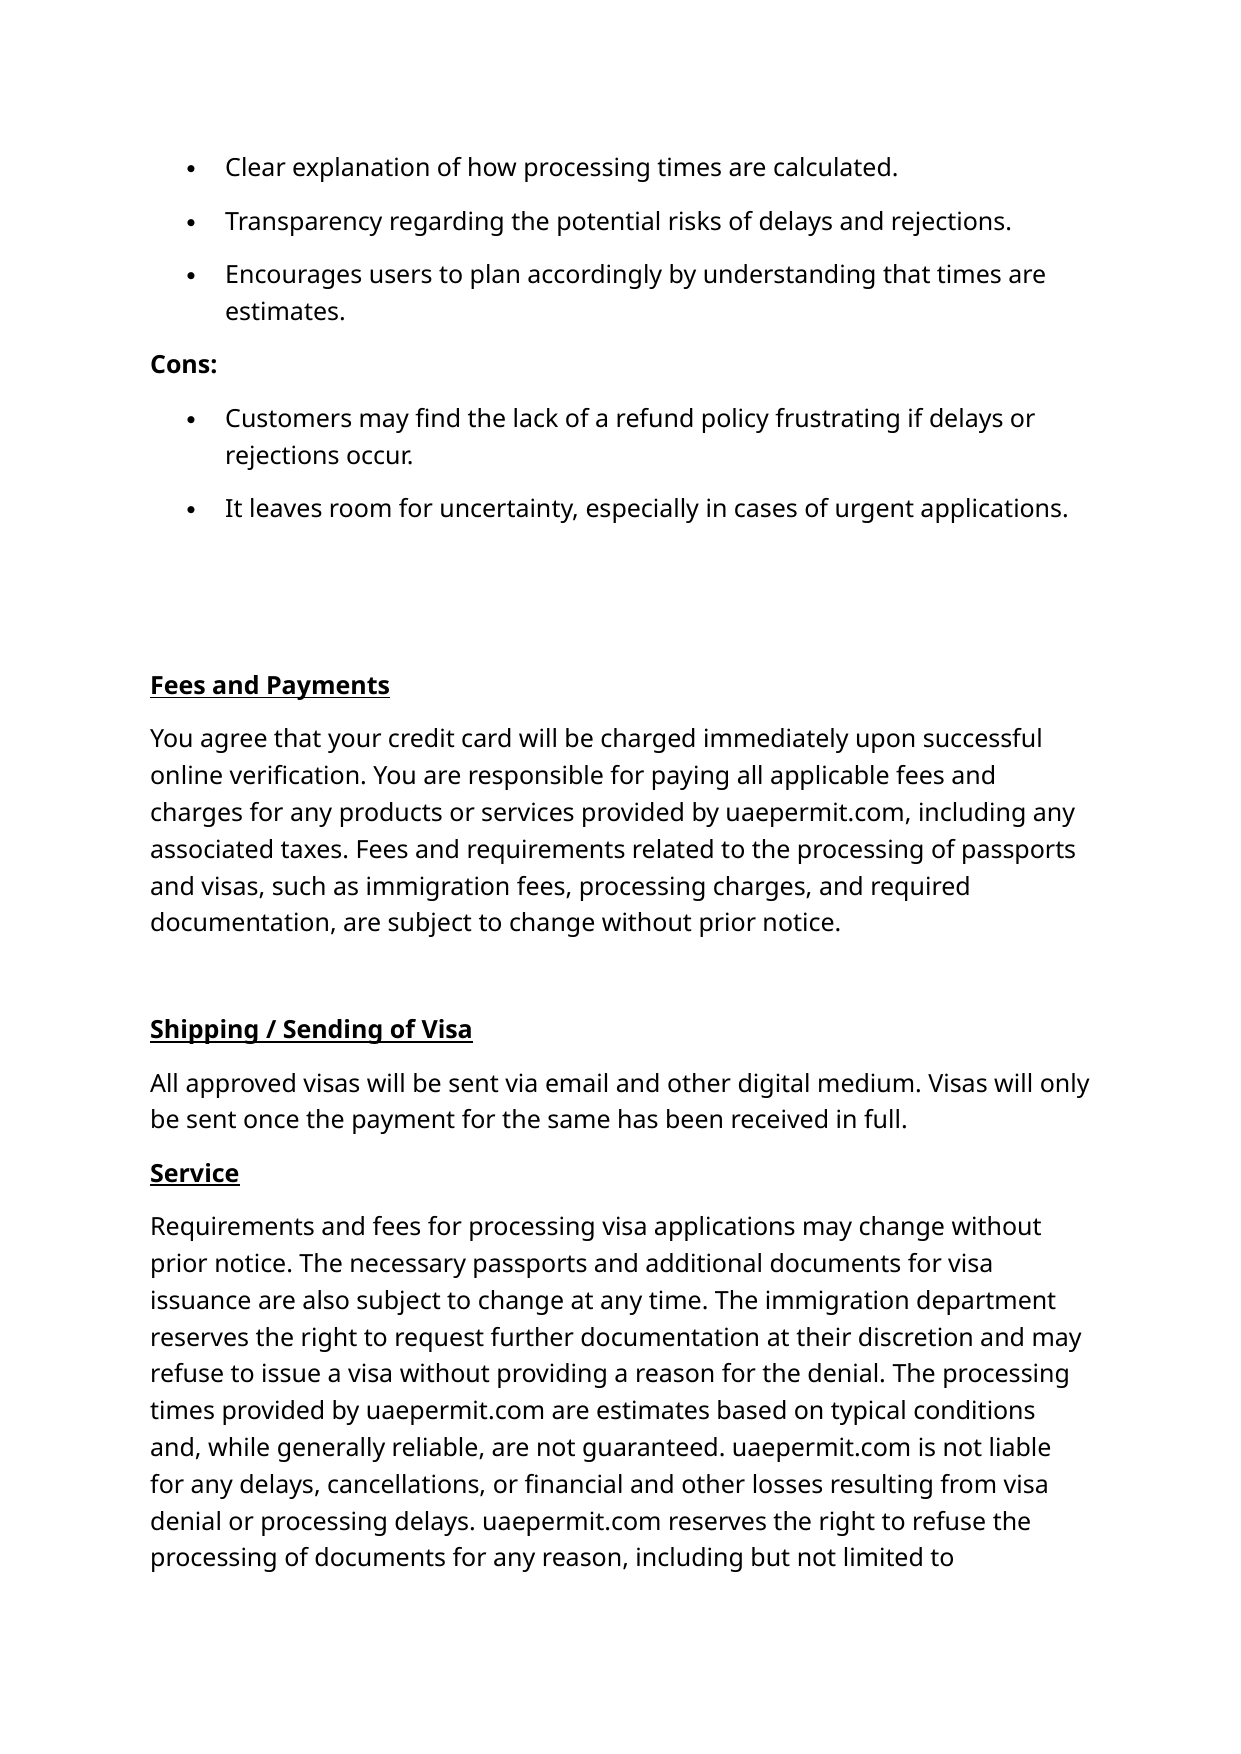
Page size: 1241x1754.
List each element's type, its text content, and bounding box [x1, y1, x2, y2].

list Customers may find the lack of a refund policy frustrating if delays or rejections occur. [187, 401, 1090, 471]
list Clear explanation of how processing times are calculated. [187, 150, 1090, 184]
text All approved visas will be sent via email and other digital medium. Visas will only be sent once the payment for the same has been received in full. [150, 1065, 1090, 1136]
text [150, 1209, 1090, 1574]
text Service [150, 1156, 1090, 1189]
text Shipping / Sending of Visa [150, 1012, 1090, 1046]
list It leaves room for uncertainty, especially in cases of urgent applications. [187, 491, 1090, 525]
list Encourages users to plan accordingly by understanding that times are estimates. [187, 257, 1090, 328]
text Cons: [150, 347, 1090, 381]
list Transparency regarding the potential risks of delays and rejections. [187, 203, 1090, 237]
text Fees and Payments [150, 668, 1090, 702]
text You agree that your credit card will be charged immediately upon successful online verification. You are responsible for paying all applicable fees and charges for any products or services provided by uaepermit.com, including any associated taxes. Fees and requirements related to the processing of passports and visas, such as immigration fees, processing charges, and required documentation, are subject to change without prior notice. [150, 721, 1090, 939]
